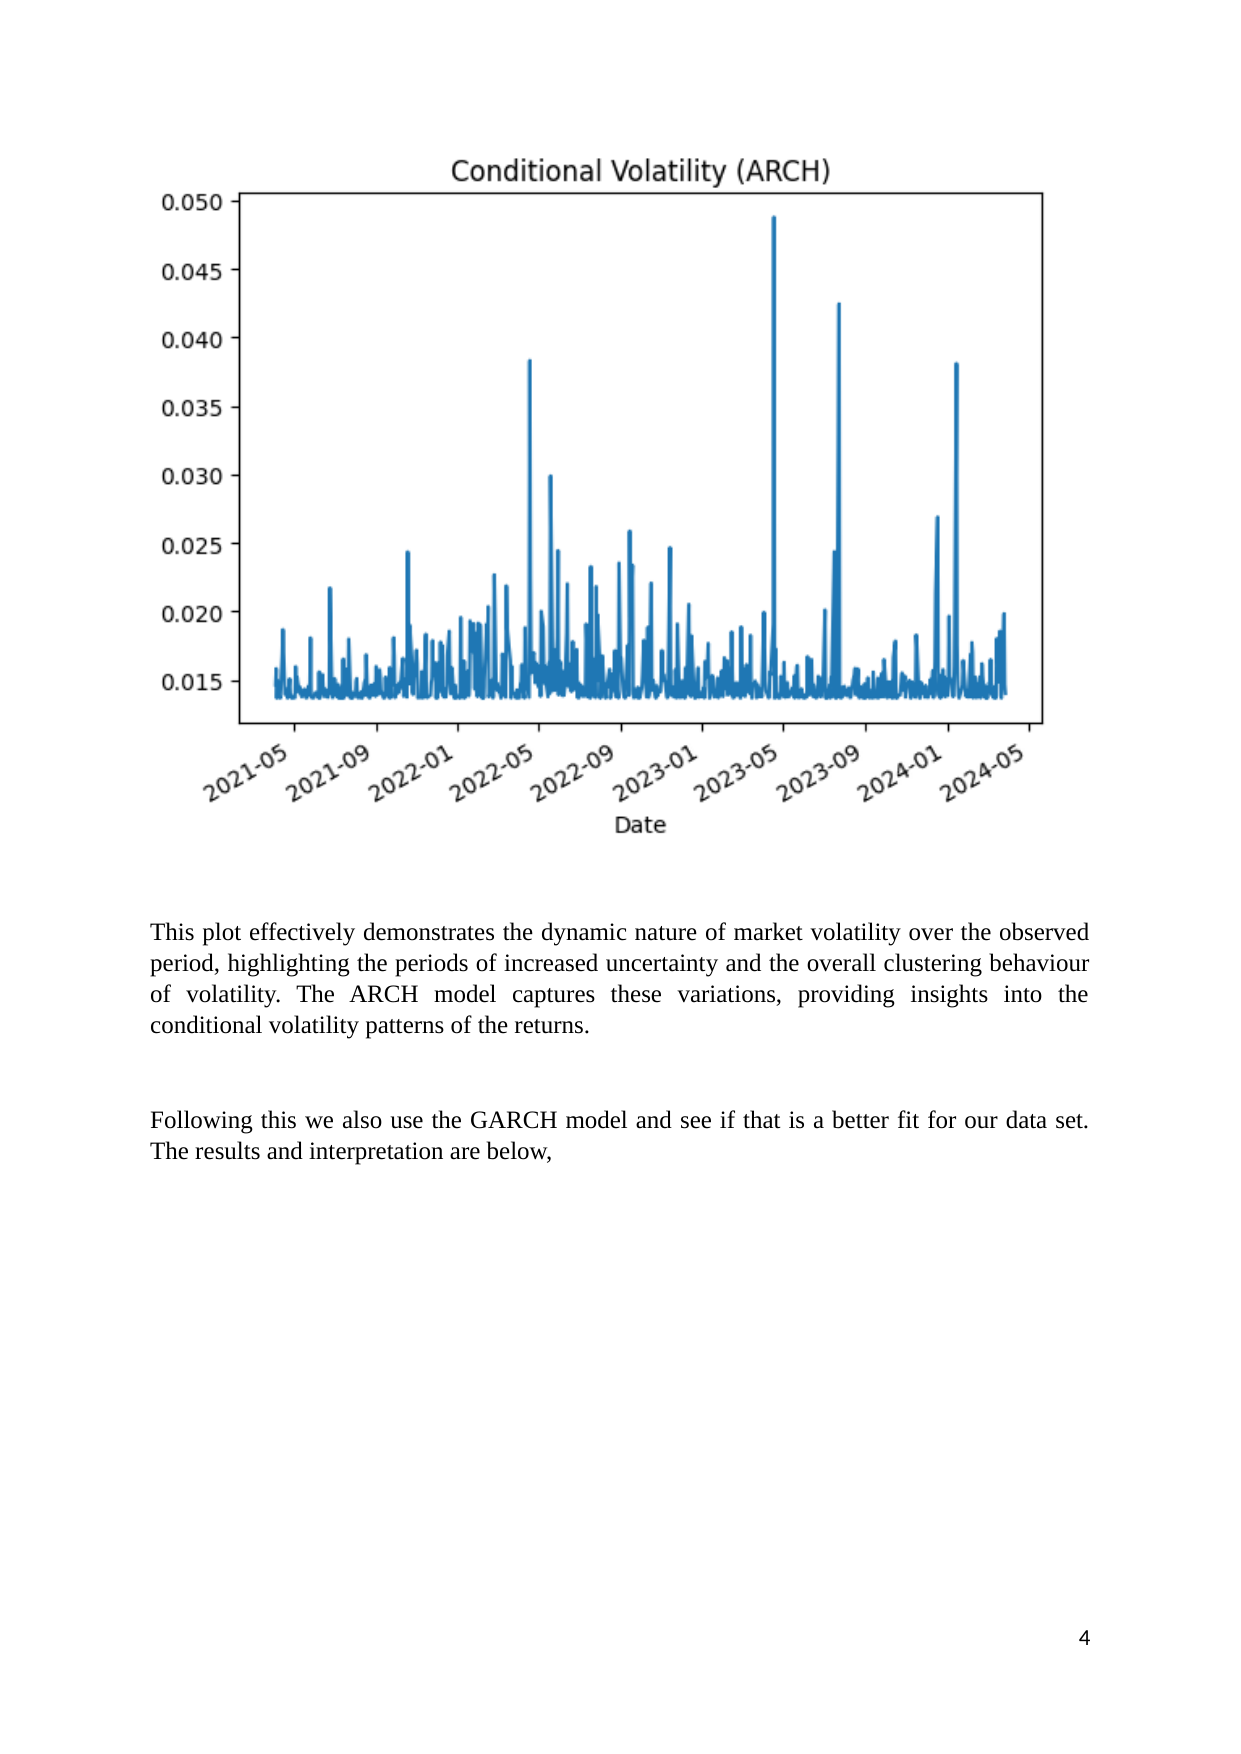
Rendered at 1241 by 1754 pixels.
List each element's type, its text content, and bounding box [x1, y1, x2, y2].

text Following this we also use the GARCH model and see if that is a better fit for our data set. The results and interpretation are below, [150, 1105, 1090, 1165]
text This plot effectively demonstrates the dynamic nature of market volatility over the observed period, highlighting the periods of increased uncertainty and the overall clustering behaviour of volatility. The ARCH model captures these variations, providing insights into the conditional volatility patterns of the returns. [150, 917, 1090, 1039]
picture [150, 150, 1071, 851]
